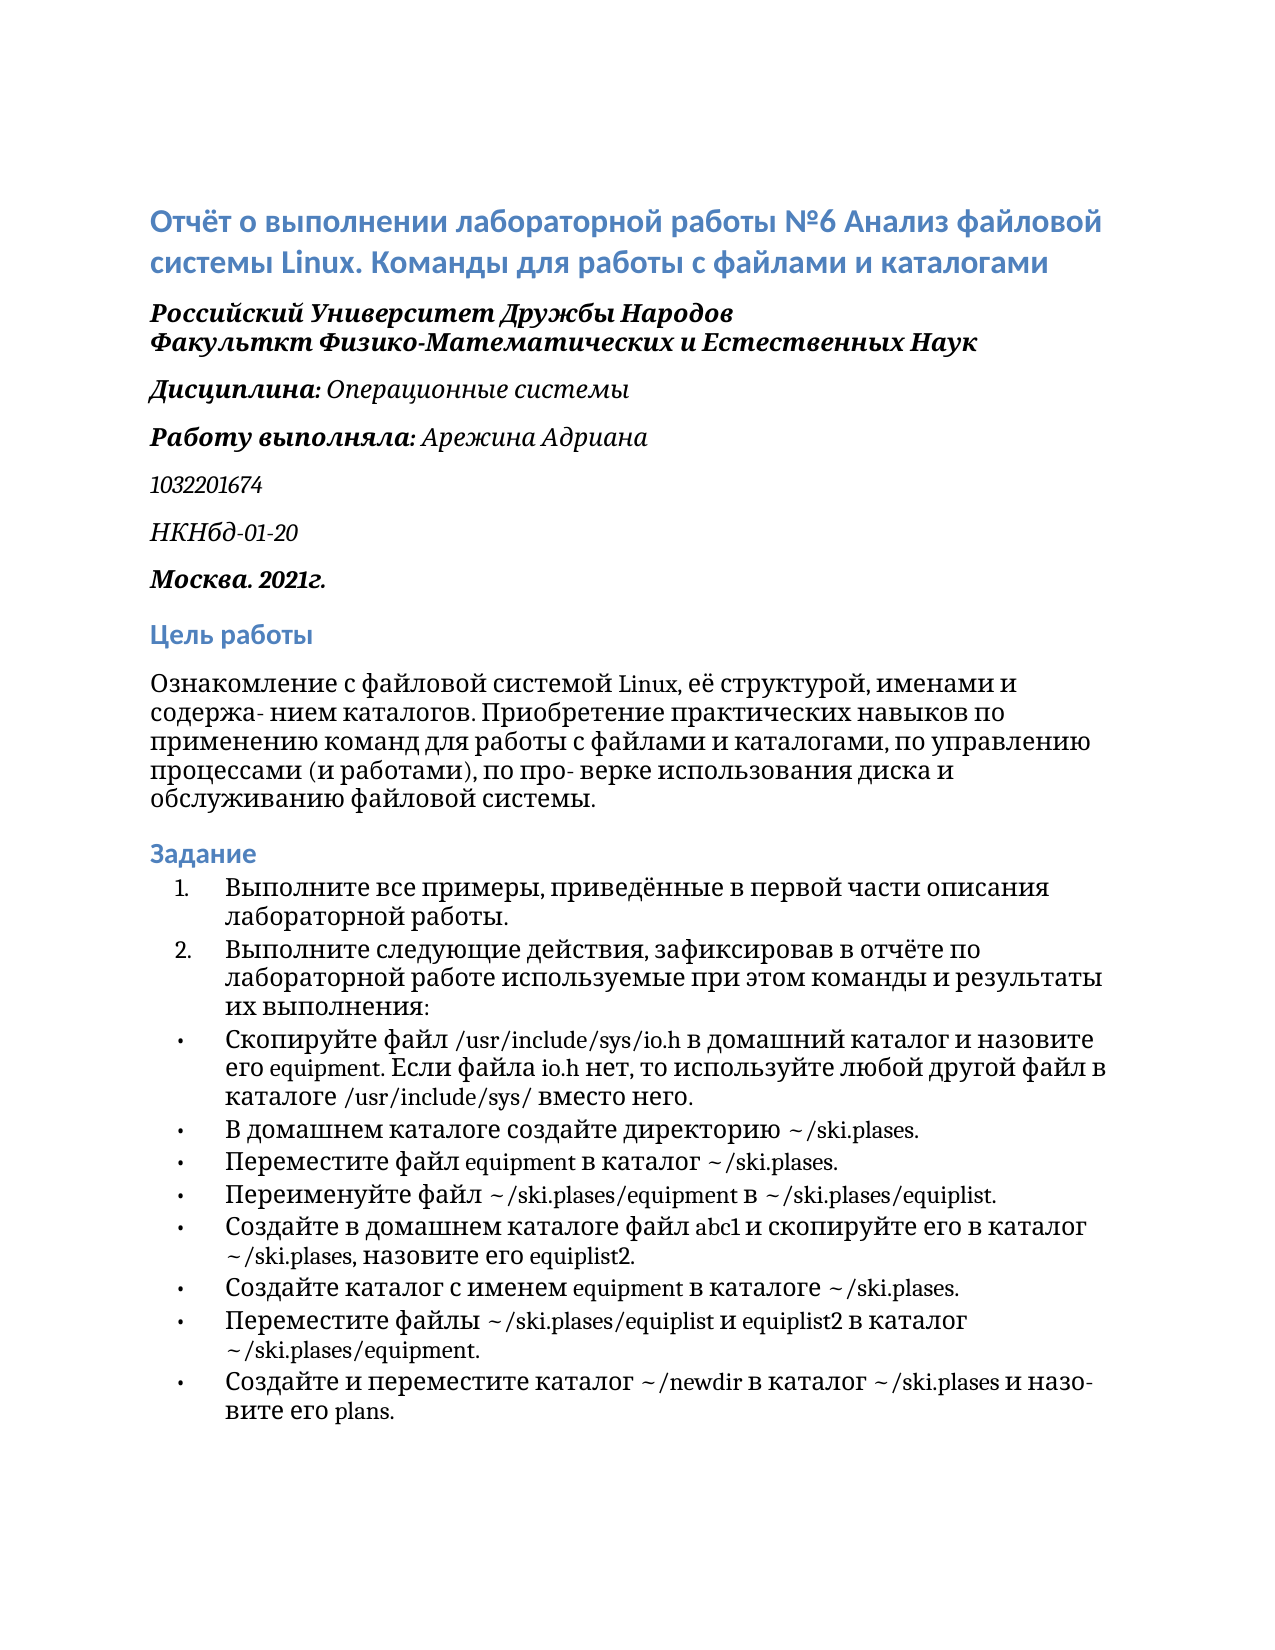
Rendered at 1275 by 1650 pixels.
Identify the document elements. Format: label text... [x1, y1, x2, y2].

list Переименуйте файл ~/ski.plases/equipment в ~/ski.plases/equiplist. [175, 1181, 1125, 1209]
list Переместите файл equipment в каталог ~/ski.plases. [175, 1148, 1125, 1177]
text Дисциплина: Операционные системы [150, 376, 1125, 405]
subtitle Отчёт о выполнении лабораторной работы №6 Анализ файловой системы Linux. Команды для работы с файлами и каталогами [150, 200, 1125, 281]
subtitle Цель работы [150, 616, 1125, 652]
text НКНбд-01-20 [150, 519, 1125, 548]
list Переместите файлы ~/ski.plases/equiplist и equiplist2 в каталог ~/ski.plases/equipment. [175, 1307, 1125, 1364]
text Работу выполняла: Арежина Адриана [150, 424, 1125, 453]
list Скопируйте файл /usr/include/sys/io.h в домашний каталог и назовите его equipment. Если файла io.h нет, то используйте любой другой файл в каталоге /usr/include/sys/ вместо него. [175, 1026, 1125, 1112]
text 1032201674 [150, 471, 1125, 500]
list Создайте и переместите каталог ~/newdir в каталог ~/ski.plases и назо- вите его plans. [175, 1368, 1125, 1426]
list Выполните все примеры, приведённые в первой части описания лабораторной работы. [175, 874, 1125, 932]
list В домашнем каталоге создайте директорию ~/ski.plases. [175, 1116, 1125, 1144]
subtitle Задание [150, 835, 1125, 871]
list Создайте каталог с именем equipment в каталоге ~/ski.plases. [175, 1274, 1125, 1303]
text Ознакомление с файловой системой Linux, её структурой, именами и содержа- нием каталогов. Приобретение практических навыков по применению команд для работы с файлами и каталогами, по управлению процессами (и работами), по про- верке использования диска и обслуживанию файловой системы. [150, 670, 1125, 814]
text Российский Университет Дружбы Народов Факульткт Физико-Математических и Естественных Наук [150, 300, 1125, 358]
list Создайте в домашнем каталоге файл abc1 и скопируйте его в каталог ~/ski.plases, назовите его equiplist2. [175, 1213, 1125, 1271]
text Москва. 2021г. [150, 566, 1125, 595]
list Выполните следующие действия, зафиксировав в отчёте по лабораторной работе используемые при этом команды и результаты их выполнения: [175, 936, 1125, 1022]
